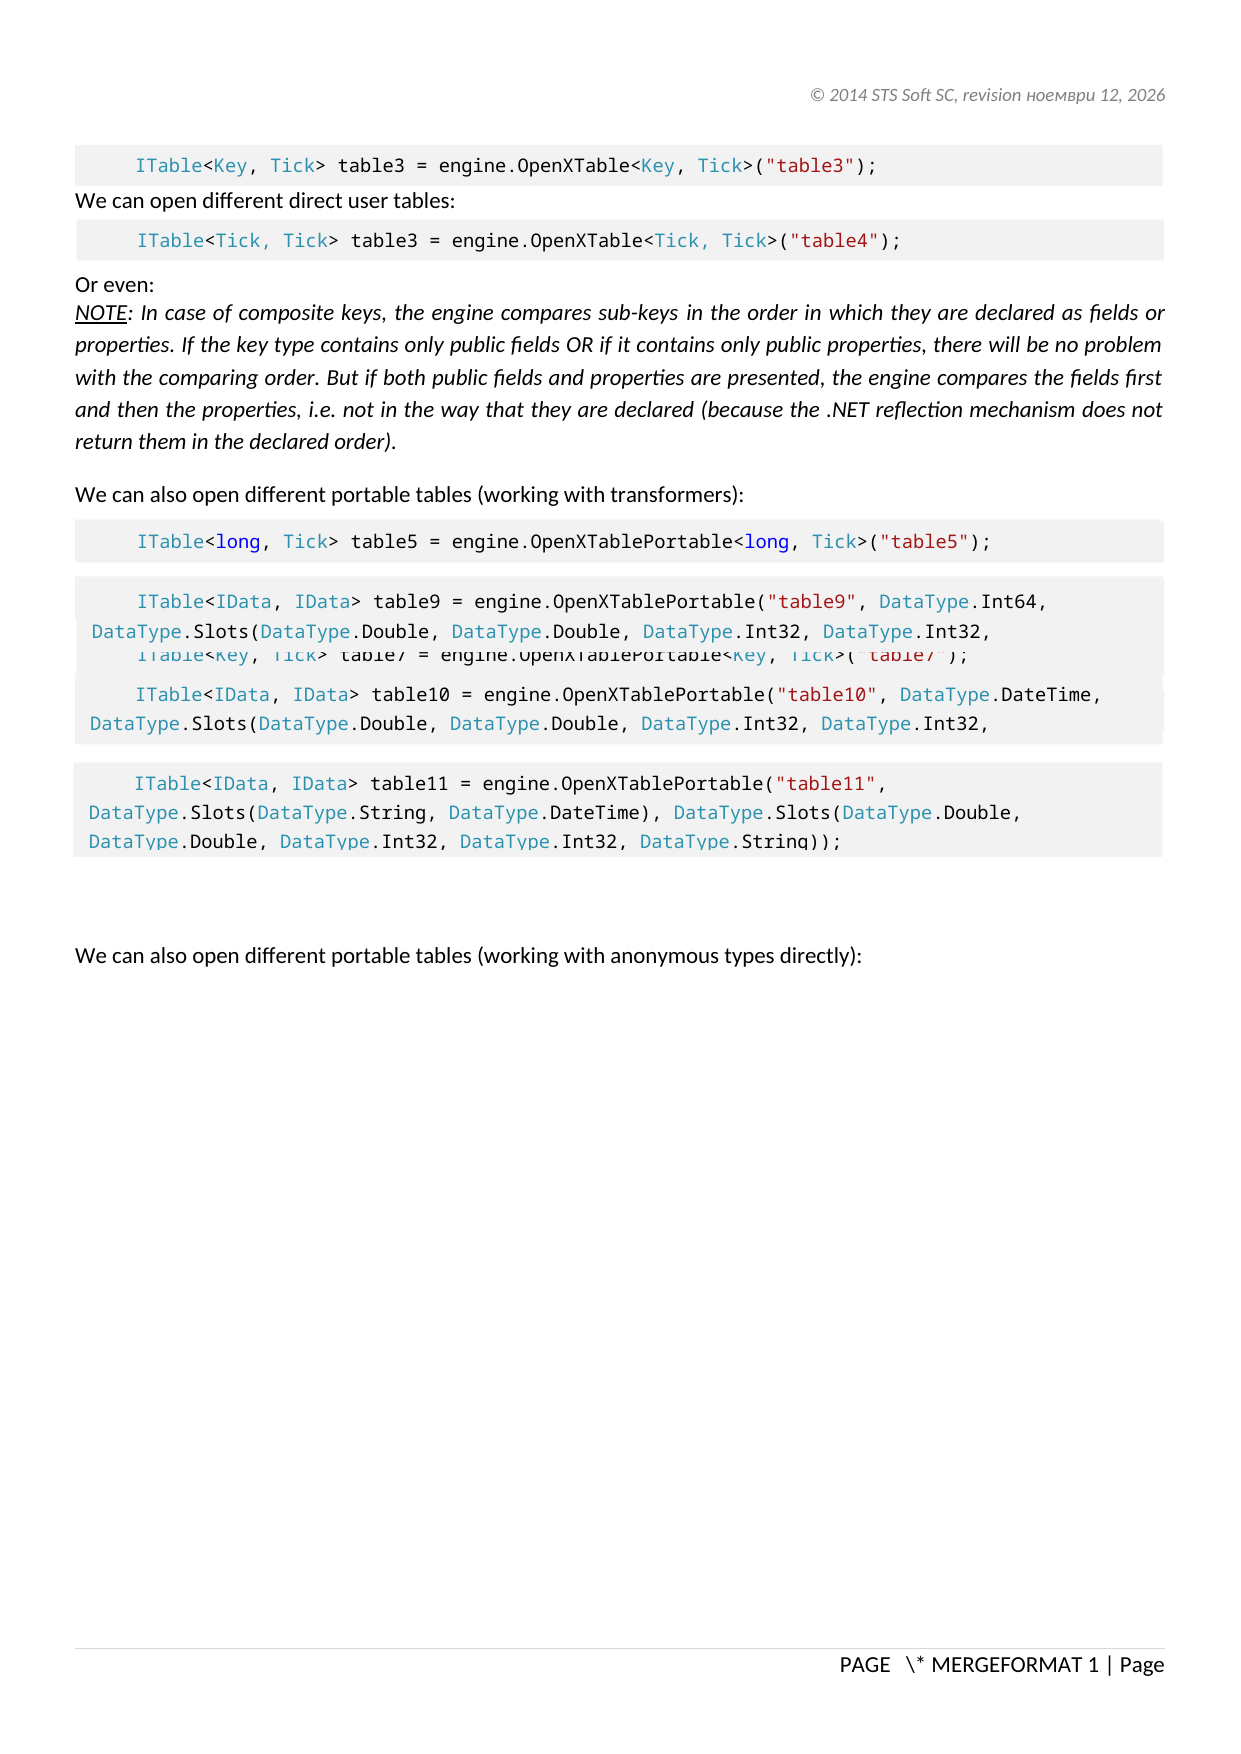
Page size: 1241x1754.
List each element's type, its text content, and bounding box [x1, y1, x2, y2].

text Or even: [75, 214, 1165, 298]
text We can also open different portable tables (working with anonymous types directly): [75, 537, 1165, 970]
text We can open different direct user tables: [75, 134, 1165, 214]
text We can also open different portable tables (working with transformers): [75, 480, 1165, 508]
text NOTE: In case of composite keys, the engine compares sub-keys in the order in which they are declared as fields or properties. If the key type contains only public fields OR if it contains only public properties, there will be no problem with the comparing order. But if both public fields and properties are presented, the engine compares the fields first and then the properties, i.e. not in the way that they are declared (because the .NET reflection mechanism does not return them in the declared order). [75, 298, 1165, 455]
